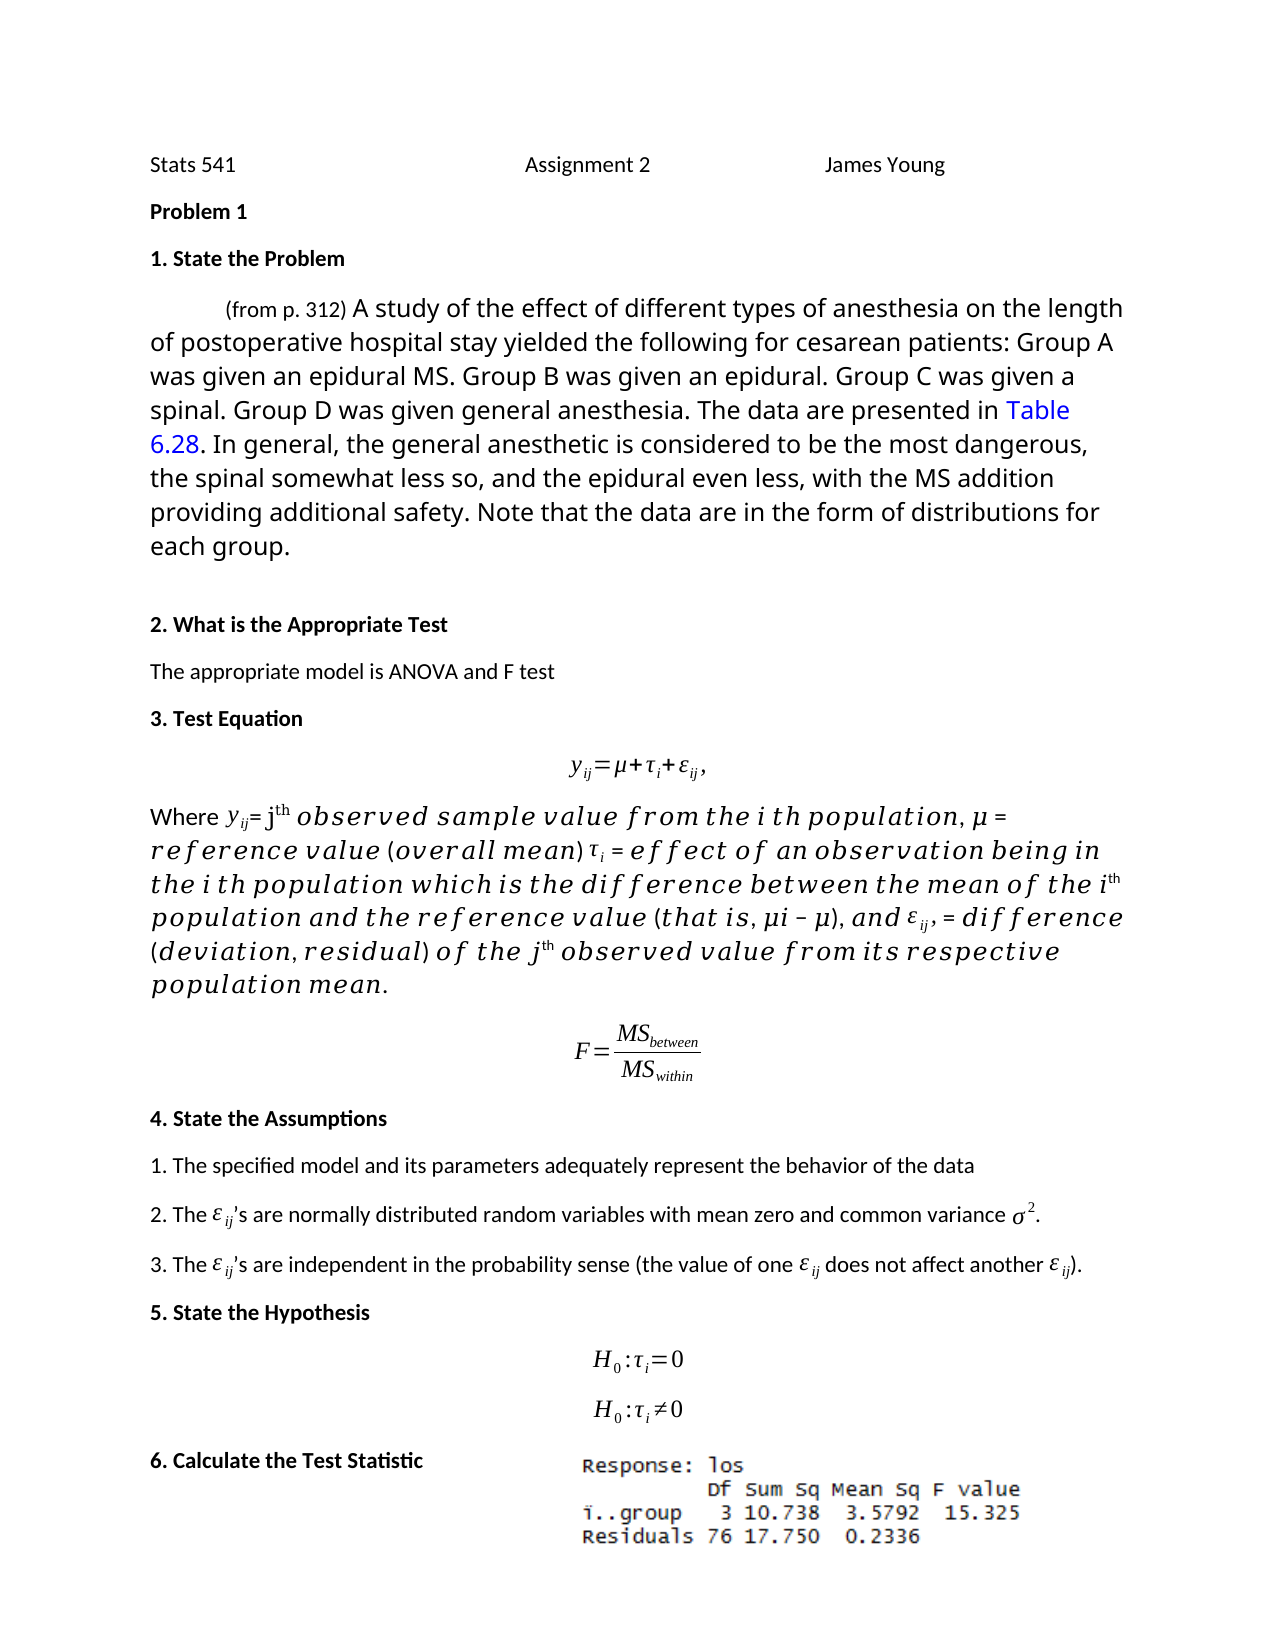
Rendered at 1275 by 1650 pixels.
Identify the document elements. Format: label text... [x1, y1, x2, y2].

text 2. The ’s are normally distributed random variables with mean zero and common variance . [150, 1198, 1125, 1229]
text 6. Calculate the Test Statistic [150, 1446, 1125, 1474]
picture [573, 1449, 1022, 1553]
text 2. What is the Appropriate Test [150, 610, 1125, 638]
text 4. State the Assumptions [150, 1104, 1125, 1132]
text 3. Test Equation [150, 704, 1125, 732]
text 5. State the Hypothesis [150, 1298, 1125, 1327]
text The appropriate model is ANOVA and F test [150, 657, 1125, 685]
text Where = jth 𝑜𝑏𝑠𝑒𝑟𝑣𝑒𝑑 𝑠𝑎𝑚𝑝𝑙𝑒 𝑣𝑎𝑙𝑢𝑒 𝑓𝑟𝑜𝑚 𝑡ℎ𝑒 𝑖 𝑡ℎ 𝑝𝑜𝑝𝑢𝑙𝑎𝑡𝑖𝑜𝑛, 𝜇 = 𝑟𝑒𝑓𝑒𝑟𝑒𝑛𝑐𝑒 𝑣𝑎𝑙𝑢𝑒 (𝑜𝑣𝑒𝑟𝑎𝑙𝑙 𝑚𝑒𝑎𝑛) = 𝑒𝑓𝑓𝑒𝑐𝑡 𝑜𝑓 𝑎𝑛 𝑜𝑏𝑠𝑒𝑟𝑣𝑎𝑡𝑖𝑜𝑛 𝑏𝑒𝑖𝑛𝑔 𝑖𝑛 𝑡ℎ𝑒 𝑖 𝑡ℎ 𝑝𝑜𝑝𝑢𝑙𝑎𝑡𝑖𝑜𝑛 𝑤ℎ𝑖𝑐ℎ 𝑖𝑠 𝑡ℎ𝑒 𝑑𝑖𝑓𝑓𝑒𝑟𝑒𝑛𝑐𝑒 𝑏𝑒𝑡𝑤𝑒𝑒𝑛 𝑡ℎ𝑒 𝑚𝑒𝑎𝑛 𝑜𝑓 𝑡ℎ𝑒 𝑖th 𝑝𝑜𝑝𝑢𝑙𝑎𝑡𝑖𝑜𝑛 𝑎𝑛𝑑 𝑡ℎ𝑒 𝑟𝑒𝑓𝑒𝑟𝑒𝑛𝑐𝑒 𝑣𝑎𝑙𝑢𝑒 (𝑡ℎ𝑎𝑡 𝑖𝑠, 𝜇𝑖 − 𝜇), 𝑎𝑛𝑑 = 𝑑𝑖𝑓𝑓𝑒𝑟𝑒𝑛𝑐𝑒 (𝑑𝑒𝑣𝑖𝑎𝑡𝑖𝑜𝑛, 𝑟𝑒𝑠𝑖𝑑𝑢𝑎𝑙) 𝑜𝑓 𝑡ℎ𝑒 𝑗th 𝑜𝑏𝑠𝑒𝑟𝑣𝑒𝑑 𝑣𝑎𝑙𝑢𝑒 𝑓𝑟𝑜𝑚 𝑖𝑡𝑠 𝑟𝑒𝑠𝑝𝑒𝑐𝑡𝑖𝑣𝑒 𝑝𝑜𝑝𝑢𝑙𝑎𝑡𝑖𝑜𝑛 𝑚𝑒𝑎𝑛. [150, 801, 1125, 1000]
text 1. State the Problem [150, 244, 1125, 272]
text 3. The ’s are independent in the probability sense (the value of one does not affect another ). [150, 1248, 1125, 1280]
text Stats 541 Assignment 2 James Young [150, 150, 1125, 178]
text (from p. 312) A study of the effect of different types of anesthesia on the length of postoperative hospital stay yielded the following for cesarean patients: Group A was given an epidural MS. Group B was given an epidural. Group C was given a spinal. Group D was given general anesthesia. The data are presented in Table 6.28. In general, the general anesthetic is considered to be the most dangerous, the spinal somewhat less so, and the epidural even less, with the MS addition providing additional safety. Note that the data are in the form of distributions for each group. [150, 291, 1125, 563]
text 1. The specified model and its parameters adequately represent the behavior of the data [150, 1151, 1125, 1179]
text Problem 1 [150, 197, 1125, 225]
